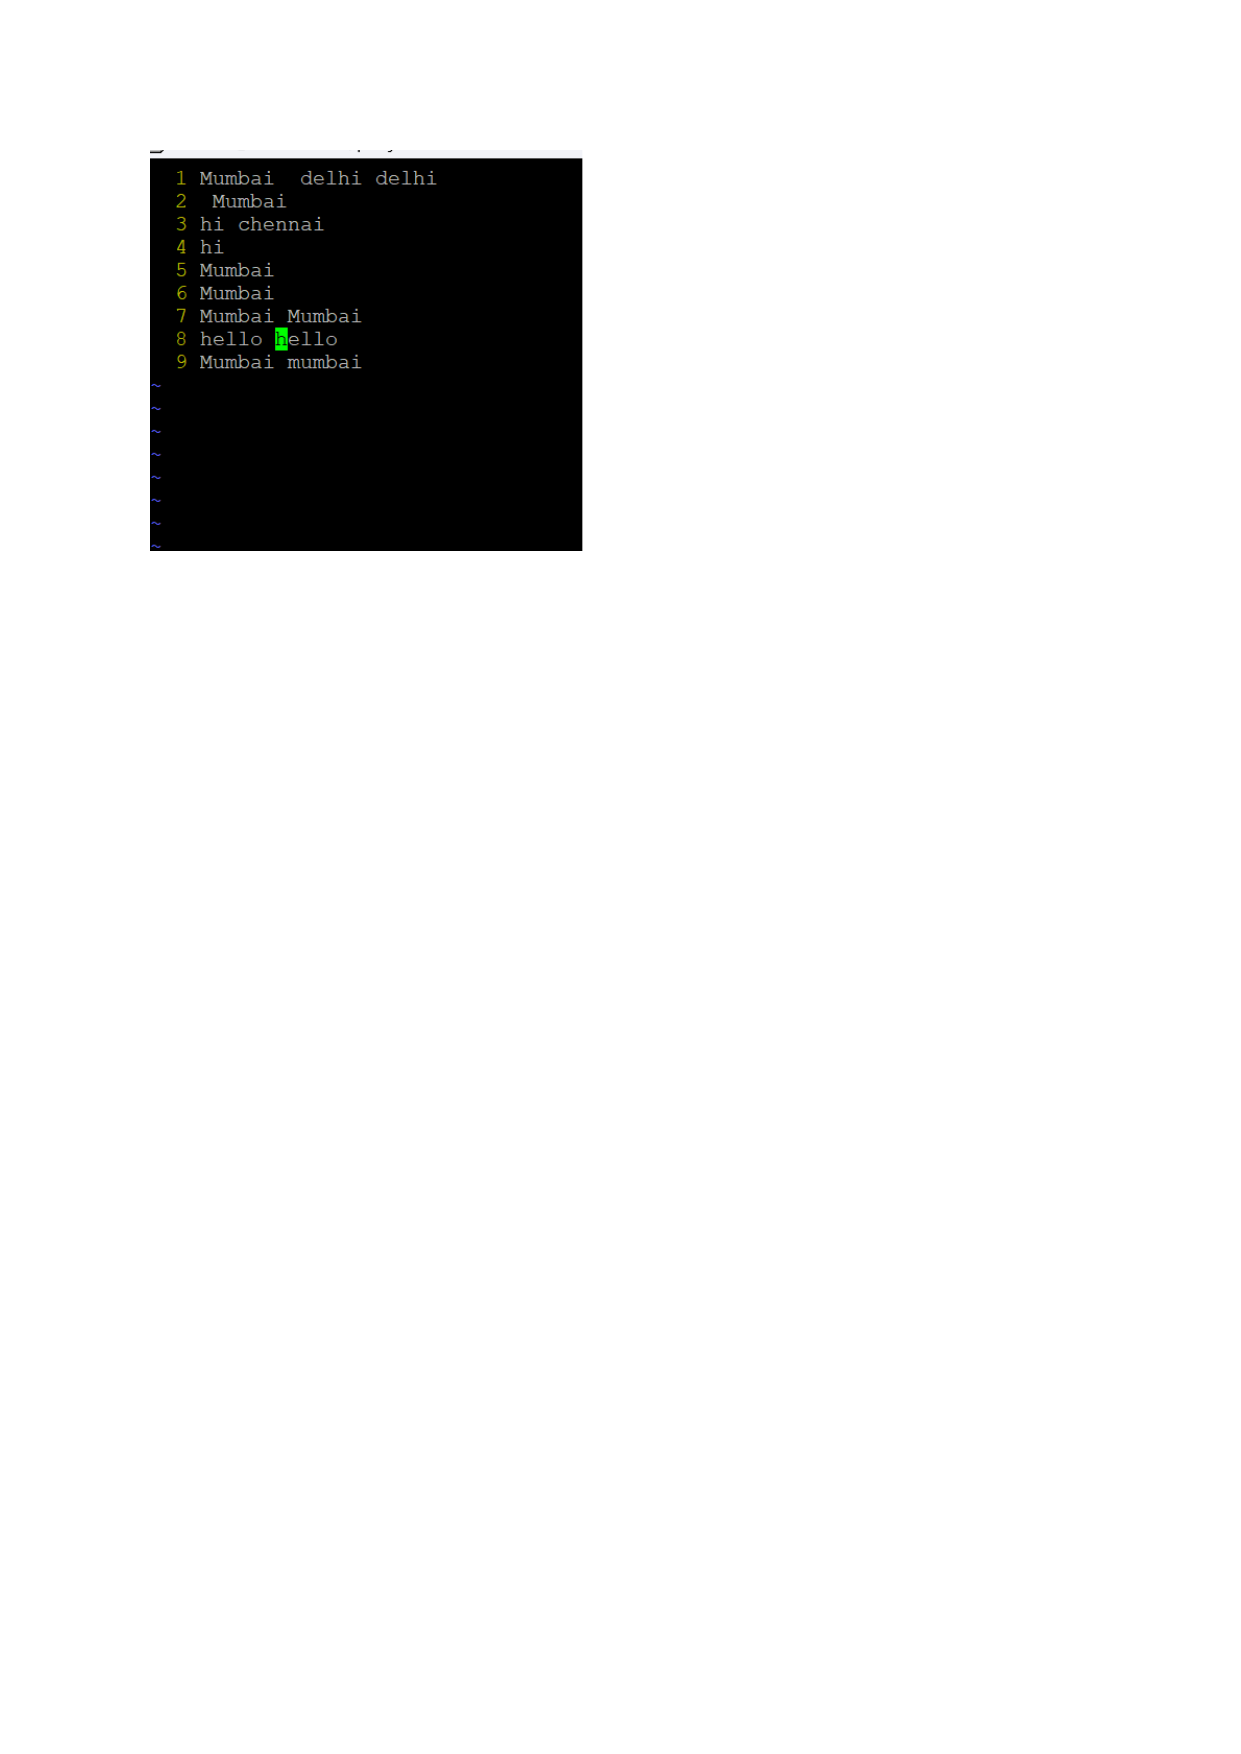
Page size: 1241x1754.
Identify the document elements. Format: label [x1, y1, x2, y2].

picture [150, 150, 583, 551]
